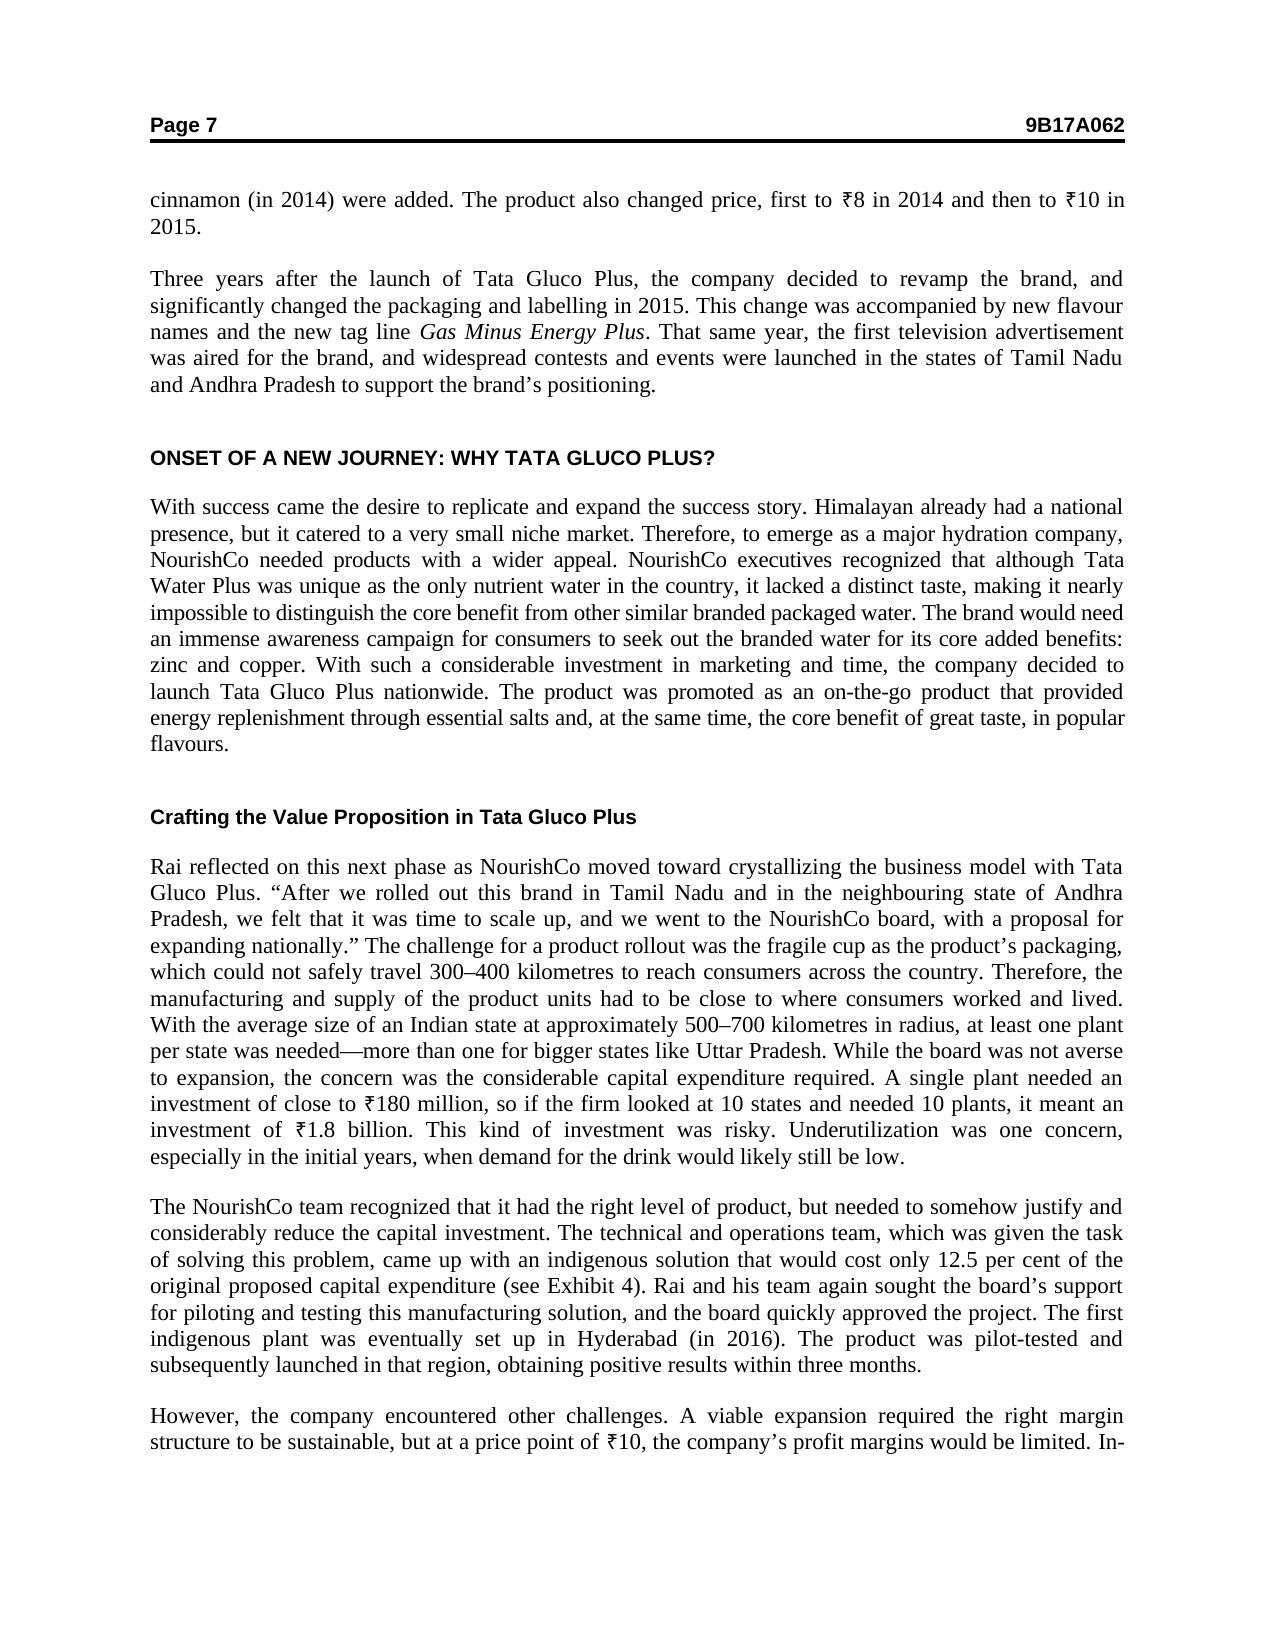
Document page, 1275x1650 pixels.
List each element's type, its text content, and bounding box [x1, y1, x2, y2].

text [150, 186, 1125, 239]
text Three years after the launch of Tata Gluco Plus, the company decided to revamp the brand, and significantly changed the packaging and labelling in 2015. This change was accompanied by new flavour names and the new tag line Gas Minus Energy Plus. That same year, the first television advertisement was aired for the brand, and widespread contests and events were launched in the states of Tamil Nadu and Andhra Pradesh to support the brand’s positioning. [150, 265, 1125, 397]
text Rai reflected on this next phase as NourishCo moved toward crystallizing the business model with Tata Gluco Plus. “After we rolled out this brand in Tamil Nadu and in the neighbouring state of Andhra Pradesh, we felt that it was time to scale up, and we went to the NourishCo board, with a proposal for expanding nationally.” The challenge for a product rollout was the fragile cup as the product’s packaging, which could not safely travel 300–400 kilometres to reach consumers across the country. Therefore, the manufacturing and supply of the product units had to be close to where consumers worked and lived. With the average size of an Indian state at approximately 500–700 kilometres in radius, at least one plant per state was needed—more than one for bigger states like Uttar Pradesh. While the board was not averse to expansion, the concern was the considerable capital expenditure required. A single plant needed an investment of close to ₹180 million, so if the firm looked at 10 states and needed 10 plants, it meant an investment of ₹1.8 billion. This kind of investment was risky. Underutilization was one concern, especially in the initial years, when demand for the drink would likely still be low. [150, 853, 1125, 1169]
text With success came the desire to replicate and expand the success story. Himalayan already had a national presence, but it catered to a very small niche market. Therefore, to emerge as a major hydration company, NourishCo needed products with a wider appeal. NourishCo executives recognized that although Tata Water Plus was unique as the only nutrient water in the country, it lacked a distinct taste, making it nearly impossible to distinguish the core benefit from other similar branded packaged water. The brand would need an immense awareness campaign for consumers to seek out the branded water for its core added benefits: zinc and copper. With such a considerable investment in marketing and time, the company decided to launch Tata Gluco Plus nationwide. The product was promoted as an on-the-go product that provided energy replenishment through essential salts and, at the same time, the core benefit of great taste, in popular flavours. [150, 493, 1125, 757]
text Crafting the Value Proposition in Tata Gluco Plus [150, 805, 1125, 829]
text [150, 1402, 1125, 1454]
text ONSET OF A NEW JOURNEY: Why Tata Gluco Plus? [150, 445, 1125, 469]
text The NourishCo team recognized that it had the right level of product, but needed to somehow justify and considerably reduce the capital investment. The technical and operations team, which was given the task of solving this problem, came up with an indigenous solution that would cost only 12.5 per cent of the original proposed capital expenditure (see Exhibit 4). Rai and his team again sought the board’s support for piloting and testing this manufacturing solution, and the board quickly approved the project. The first indigenous plant was eventually set up in Hyderabad (in 2016). The product was pilot-tested and subsequently launched in that region, obtaining positive results within three months. [150, 1193, 1125, 1378]
